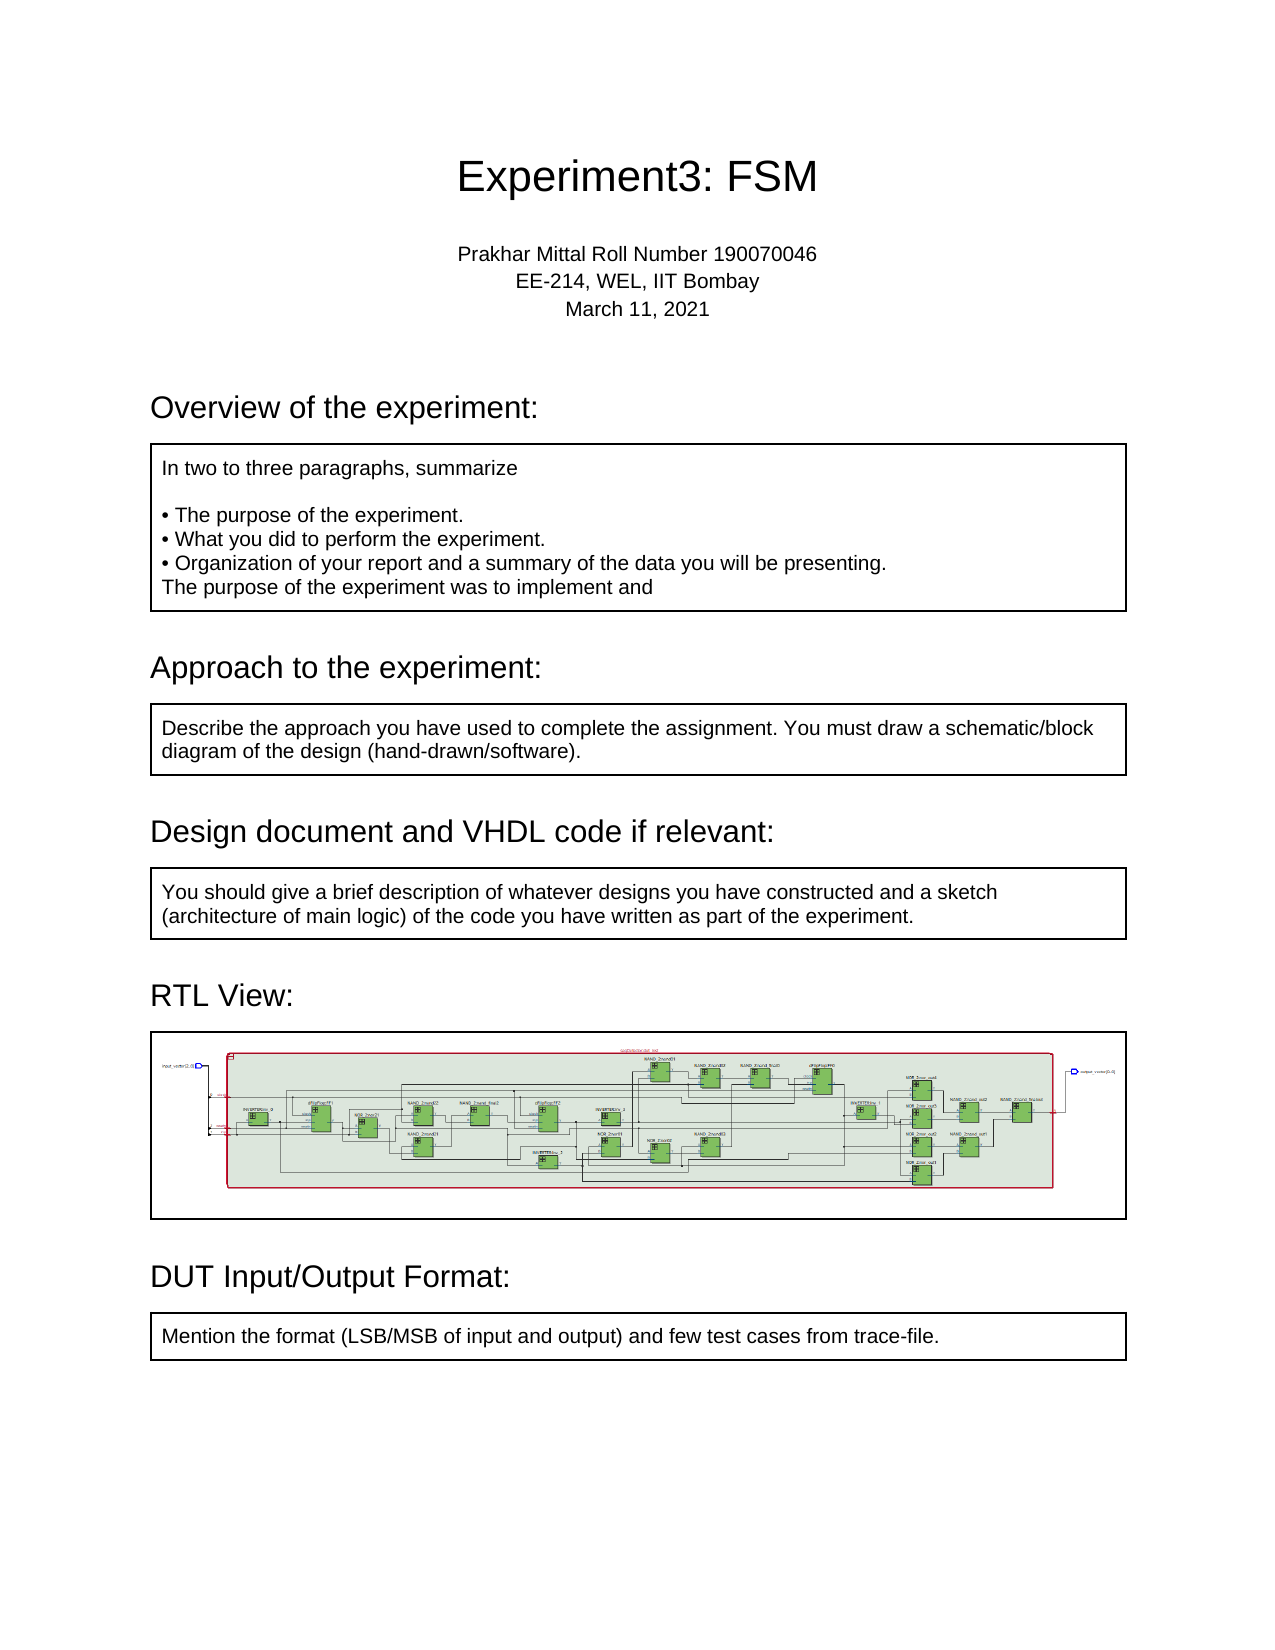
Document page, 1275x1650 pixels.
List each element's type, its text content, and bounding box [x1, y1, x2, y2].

table_header Describe the approach you have used to complete the assignment. You must draw a schematic/block diagram of the design (hand-drawn/software). [152, 705, 1125, 774]
table_header [152, 1033, 1125, 1218]
picture [161, 1043, 1116, 1208]
subtitle Design document and VHDL code if relevant: [150, 813, 1125, 849]
table_header In two to three paragraphs, summarize • The purpose of the experiment. • What you did to perform the experiment. • Organization of your report and a summary of the data you will be presenting. The purpose of the experiment was to implement and [152, 445, 1125, 609]
text March 11, 2021 [150, 297, 1125, 321]
subtitle DUT Input/Output Format: [150, 1258, 1125, 1294]
subtitle Overview of the experiment: [150, 389, 1125, 425]
subtitle RTL View: [150, 977, 1125, 1013]
table_header You should give a brief description of whatever designs you have constructed and a sketch (architecture of main logic) of the code you have written as part of the experiment. [152, 869, 1125, 938]
title Experiment3: FSM [150, 150, 1125, 200]
subtitle Approach to the experiment: [150, 649, 1125, 685]
table_header Mention the format (LSB/MSB of input and output) and few test cases from trace-file. [152, 1314, 1125, 1358]
text EE-214, WEL, IIT Bombay [150, 269, 1125, 293]
text Prakhar Mittal Roll Number 190070046 [150, 242, 1125, 266]
